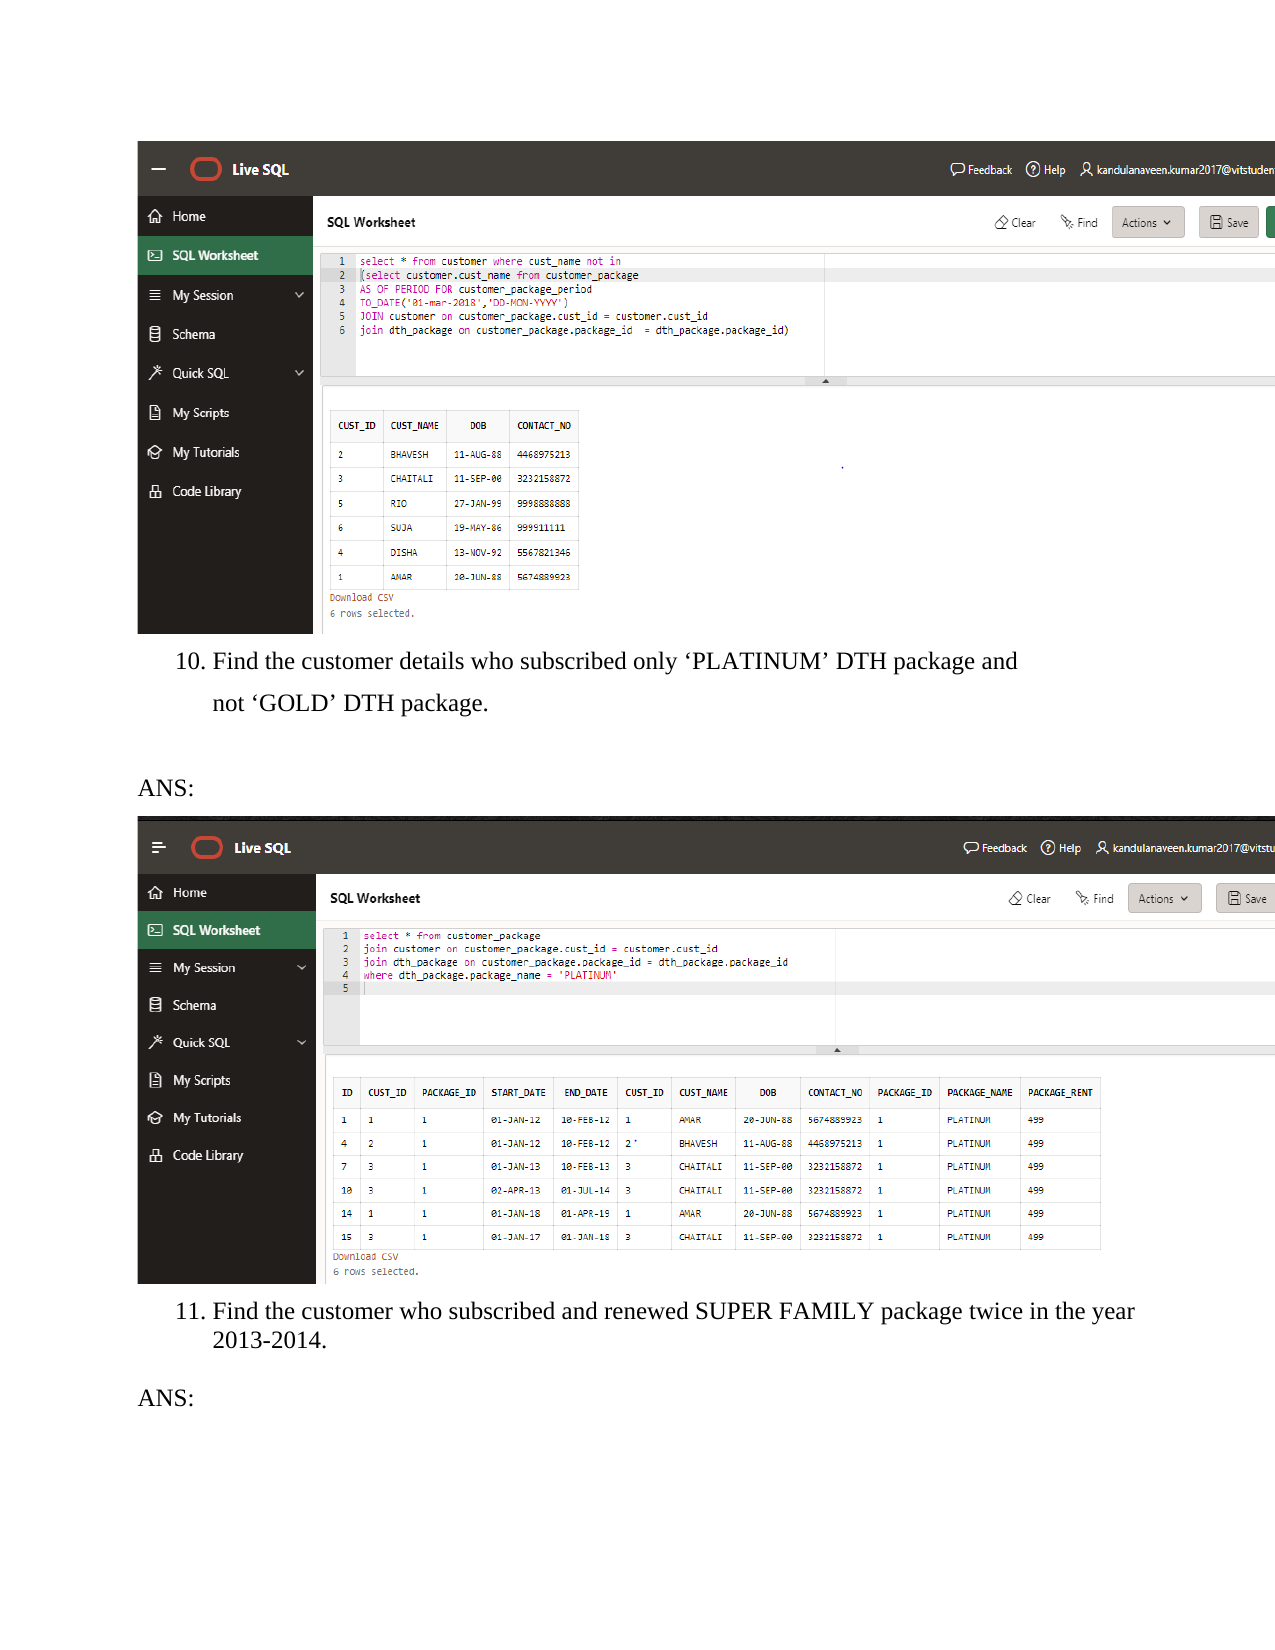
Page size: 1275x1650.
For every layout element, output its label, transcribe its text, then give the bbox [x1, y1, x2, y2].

text ANS: [137, 773, 1052, 802]
list Find the customer details who subscribed only ‘PLATINUM’ DTH package and not ‘GOLD’ DTH package. [175, 646, 1052, 717]
picture [137, 816, 1275, 1284]
text ANS: [137, 1383, 1187, 1412]
list Find the customer who subscribed and renewed SUPER FAMILY package twice in the year 2013-2014. [175, 1296, 1187, 1353]
picture [137, 141, 1275, 634]
